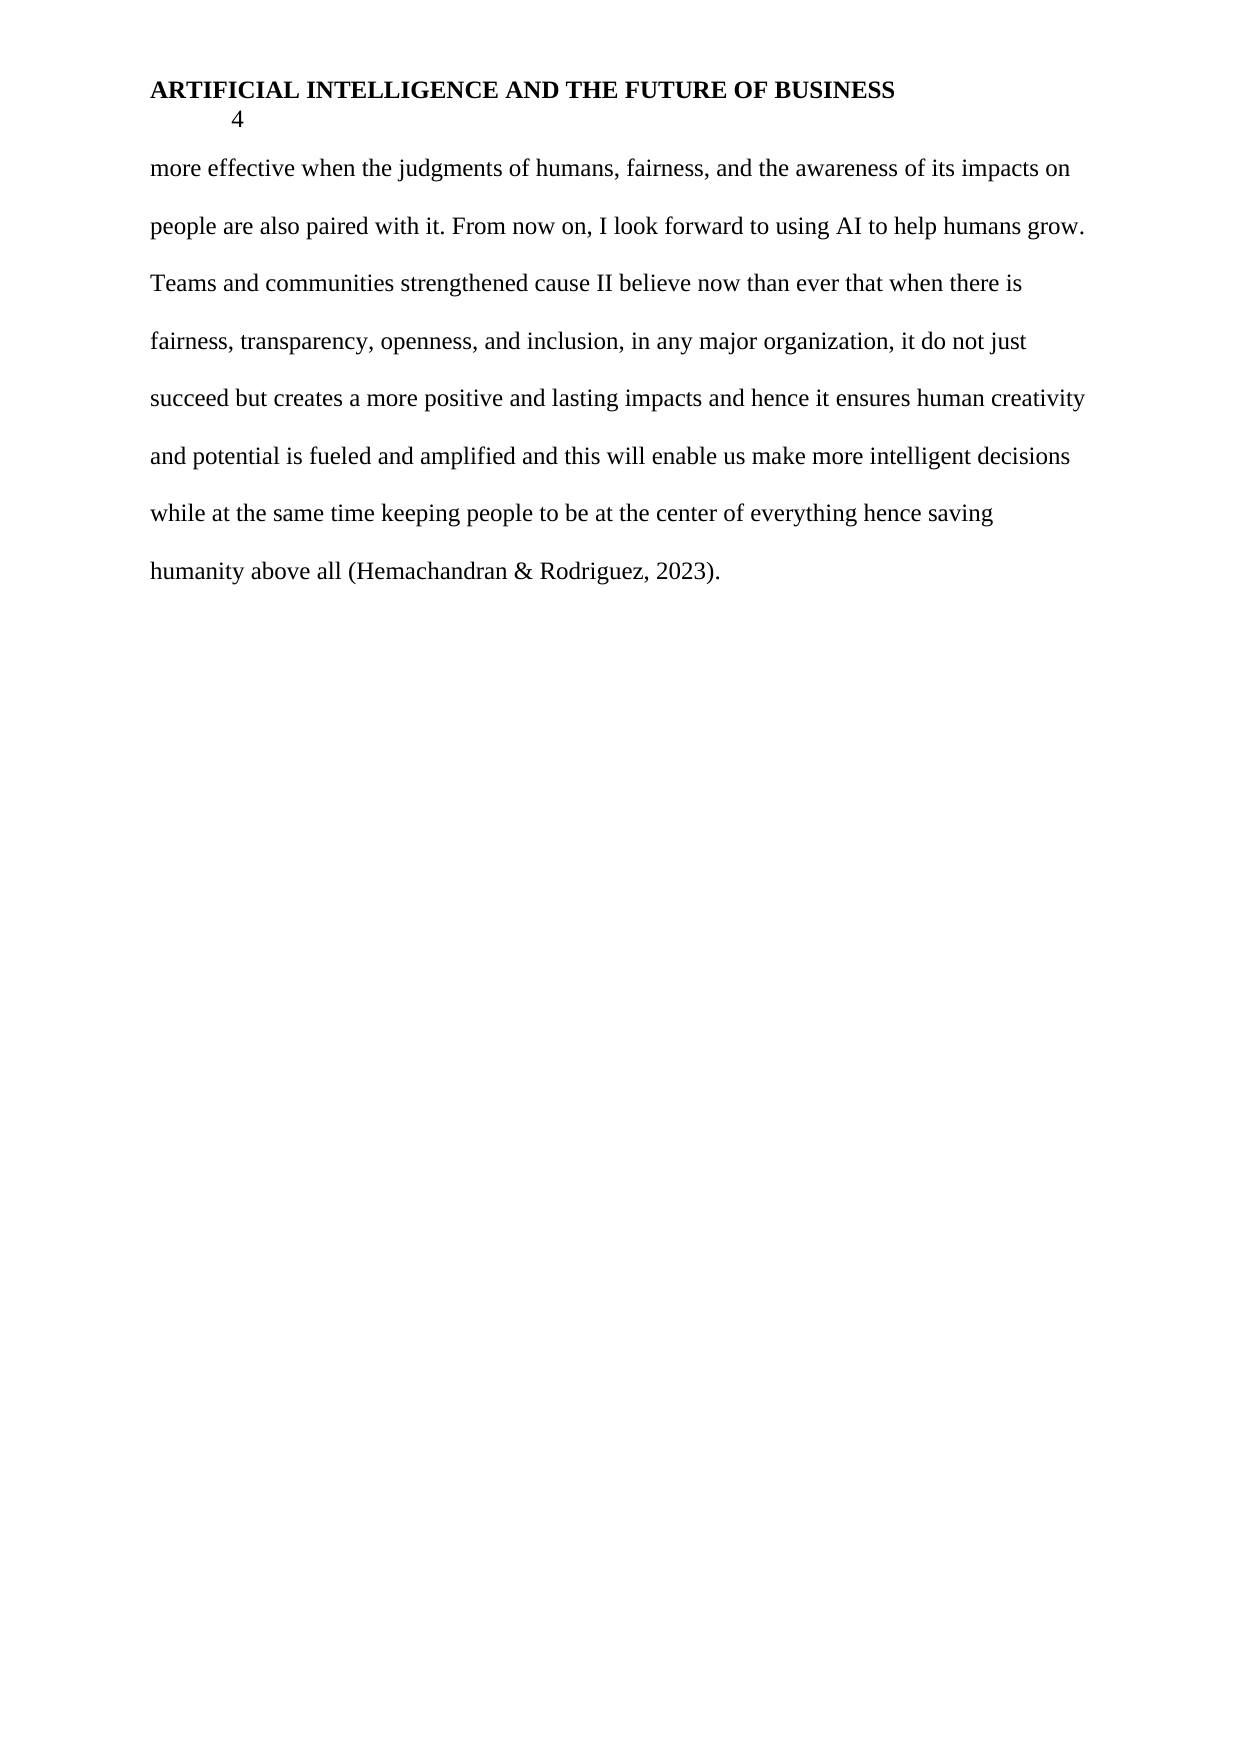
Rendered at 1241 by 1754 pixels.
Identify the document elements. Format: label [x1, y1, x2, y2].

text [150, 153, 1090, 584]
